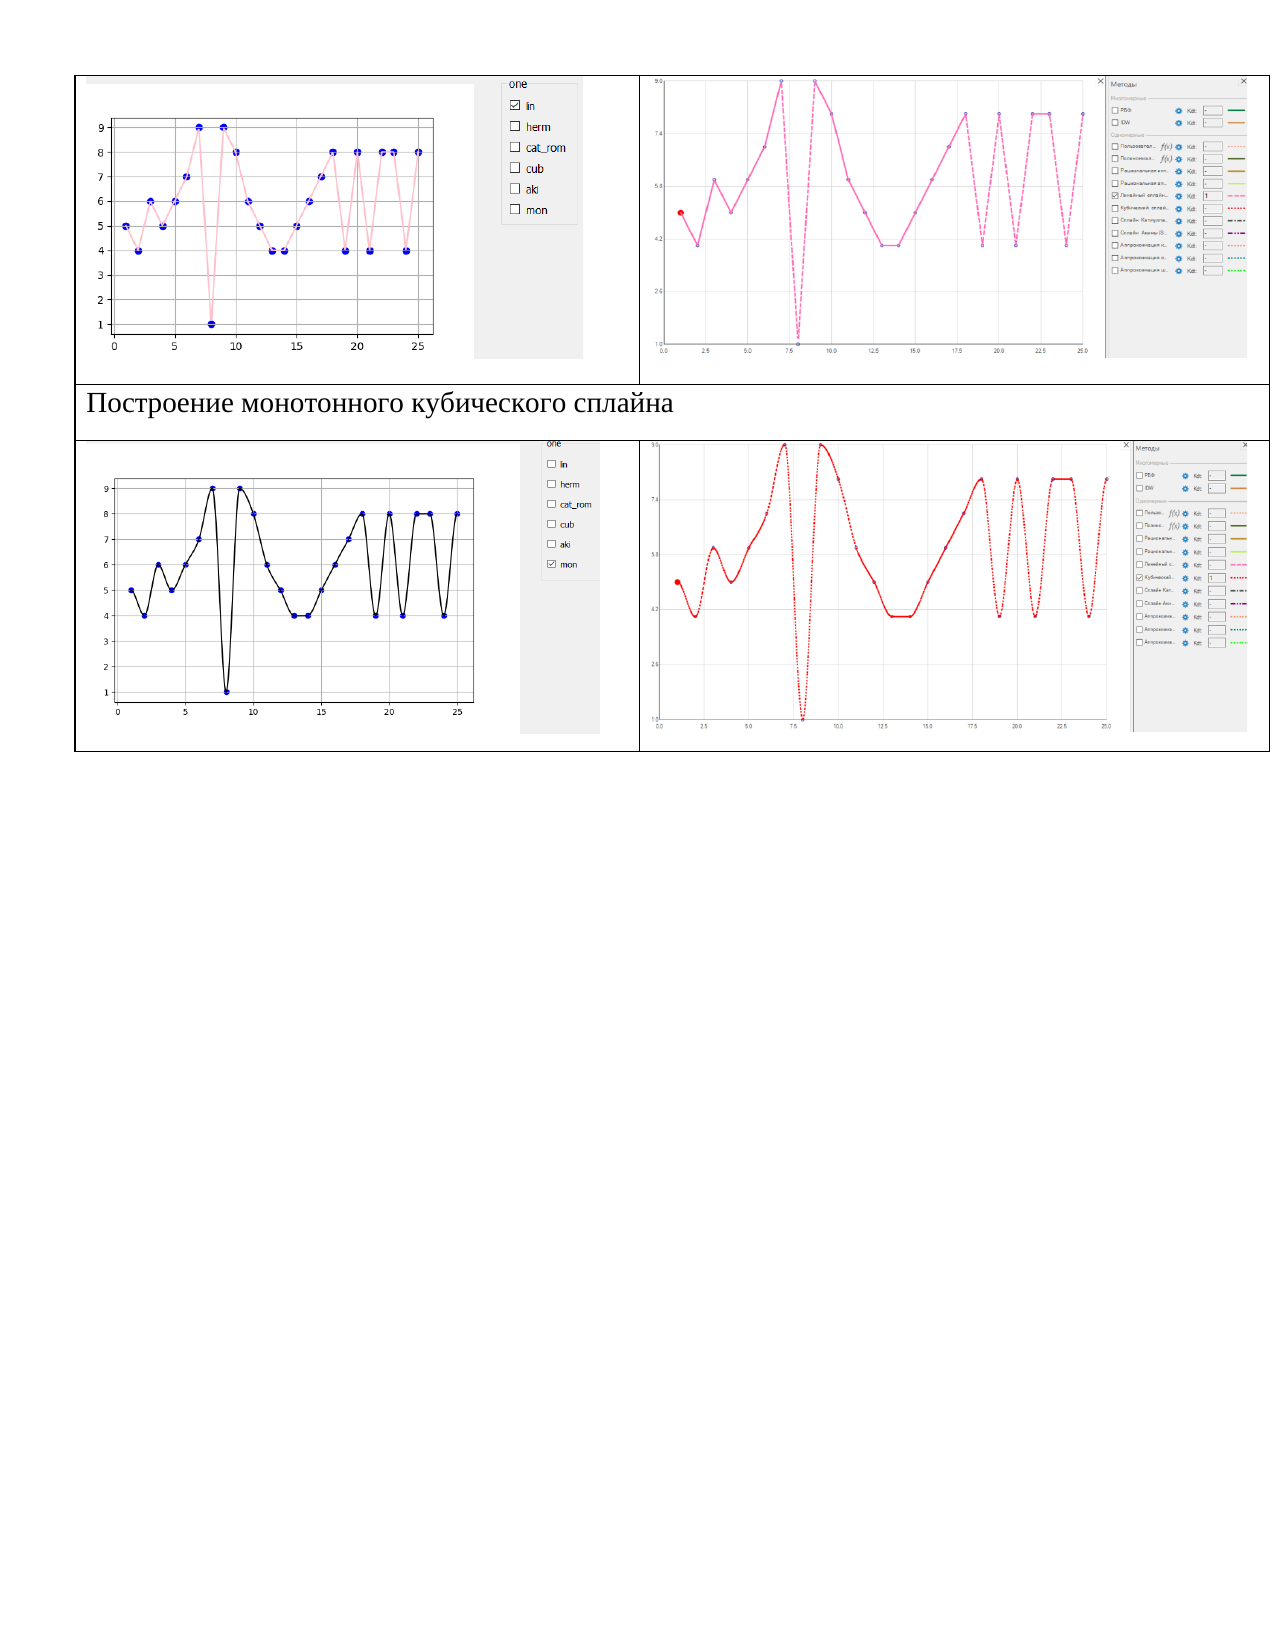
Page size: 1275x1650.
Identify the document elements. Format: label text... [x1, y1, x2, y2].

table_cell Построение монотонного кубического сплайна [76, 385, 1269, 440]
picture [650, 441, 1248, 732]
table_cell [640, 441, 1269, 751]
picture [86, 441, 600, 734]
picture [650, 76, 1248, 358]
picture [86, 76, 584, 359]
table_cell [76, 76, 639, 384]
table_cell [640, 76, 1269, 384]
table_cell [76, 441, 639, 751]
